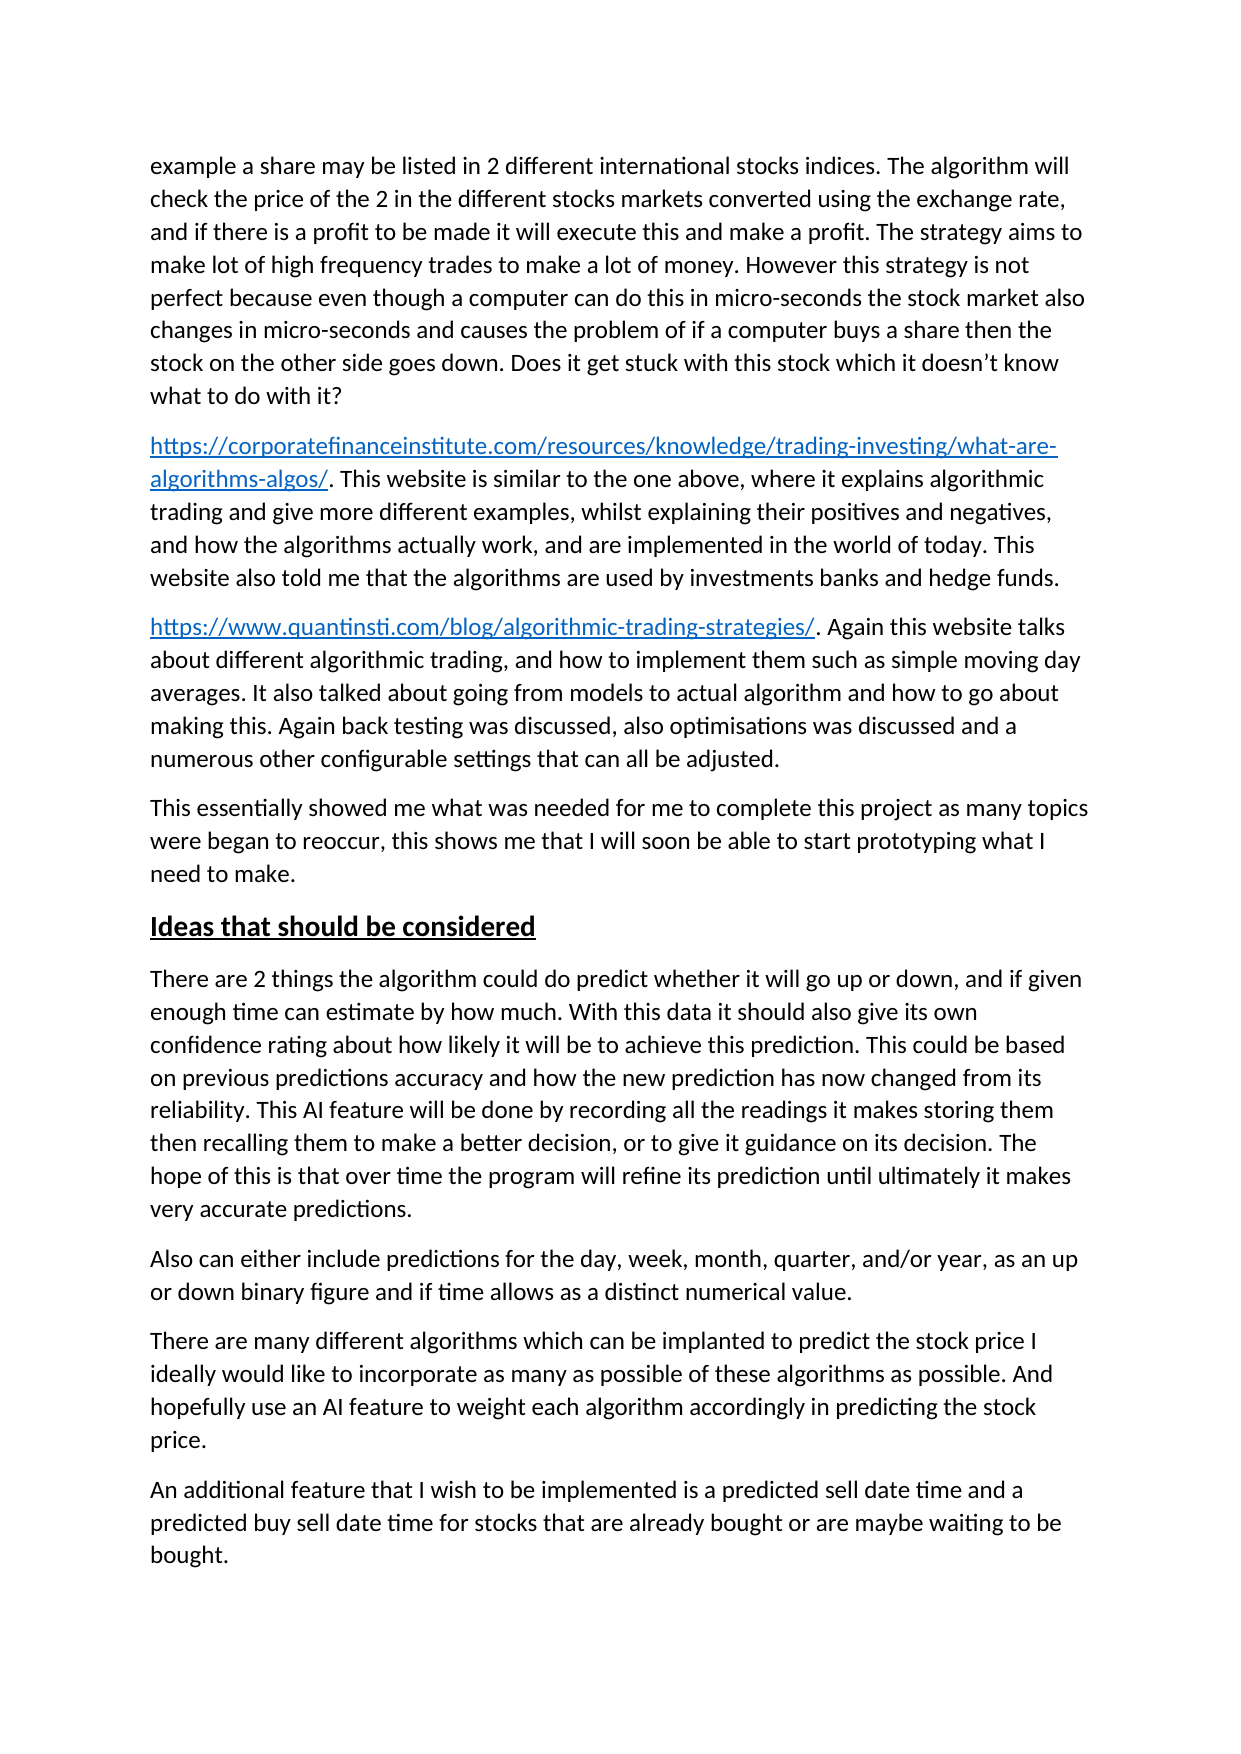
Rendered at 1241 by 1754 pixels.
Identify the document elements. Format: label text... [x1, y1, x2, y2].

text This essentially showed me what was needed for me to complete this project as many topics were began to reoccur, this shows me that I will soon be able to start prototyping what I need to make. [150, 792, 1090, 889]
text There are 2 things the algorithm could do predict whether it will go up or down, and if given enough time can estimate by how much. With this data it should also give its own confidence rating about how likely it will be to achieve this prediction. This could be based on previous predictions accuracy and how the new prediction has now changed from its reliability. This AI feature will be done by recording all the readings it makes storing them then recalling them to make a better decision, or to give it guidance on its decision. The hope of this is that over time the program will refine its prediction until ultimately it makes very accurate predictions. [150, 963, 1090, 1224]
text An additional feature that I wish to be implemented is a predicted sell date time and a predicted buy sell date time for stocks that are already bought or are maybe waiting to be bought. [150, 1474, 1090, 1570]
text https://www.quantinsti.com/blog/algorithmic-trading-strategies/. Again this website talks about different algorithmic trading, and how to implement them such as simple moving day averages. It also talked about going from models to actual algorithm and how to go about making this. Again back testing was discussed, also optimisations was discussed and a numerous other configurable settings that can all be adjusted. [150, 611, 1090, 773]
text Also can either include predictions for the day, week, month, quarter, and/or year, as an up or down binary figure and if time allows as a distinct numerical value. [150, 1243, 1090, 1306]
text https://corporatefinanceinstitute.com/resources/knowledge/trading-investing/what-are-algorithms-algos/. This website is similar to the one above, where it explains algorithmic trading and give more different examples, whilst explaining their positives and negatives, and how the algorithms actually work, and are implemented in the world of today. This website also told me that the algorithms are used by investments banks and hedge funds. [150, 430, 1090, 592]
text Ideas that should be considered [150, 908, 1090, 943]
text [150, 150, 1090, 411]
text There are many different algorithms which can be implanted to predict the stock price I ideally would like to incorporate as many as possible of these algorithms as possible. And hopefully use an AI feature to weight each algorithm accordingly in predicting the stock price. [150, 1326, 1090, 1455]
